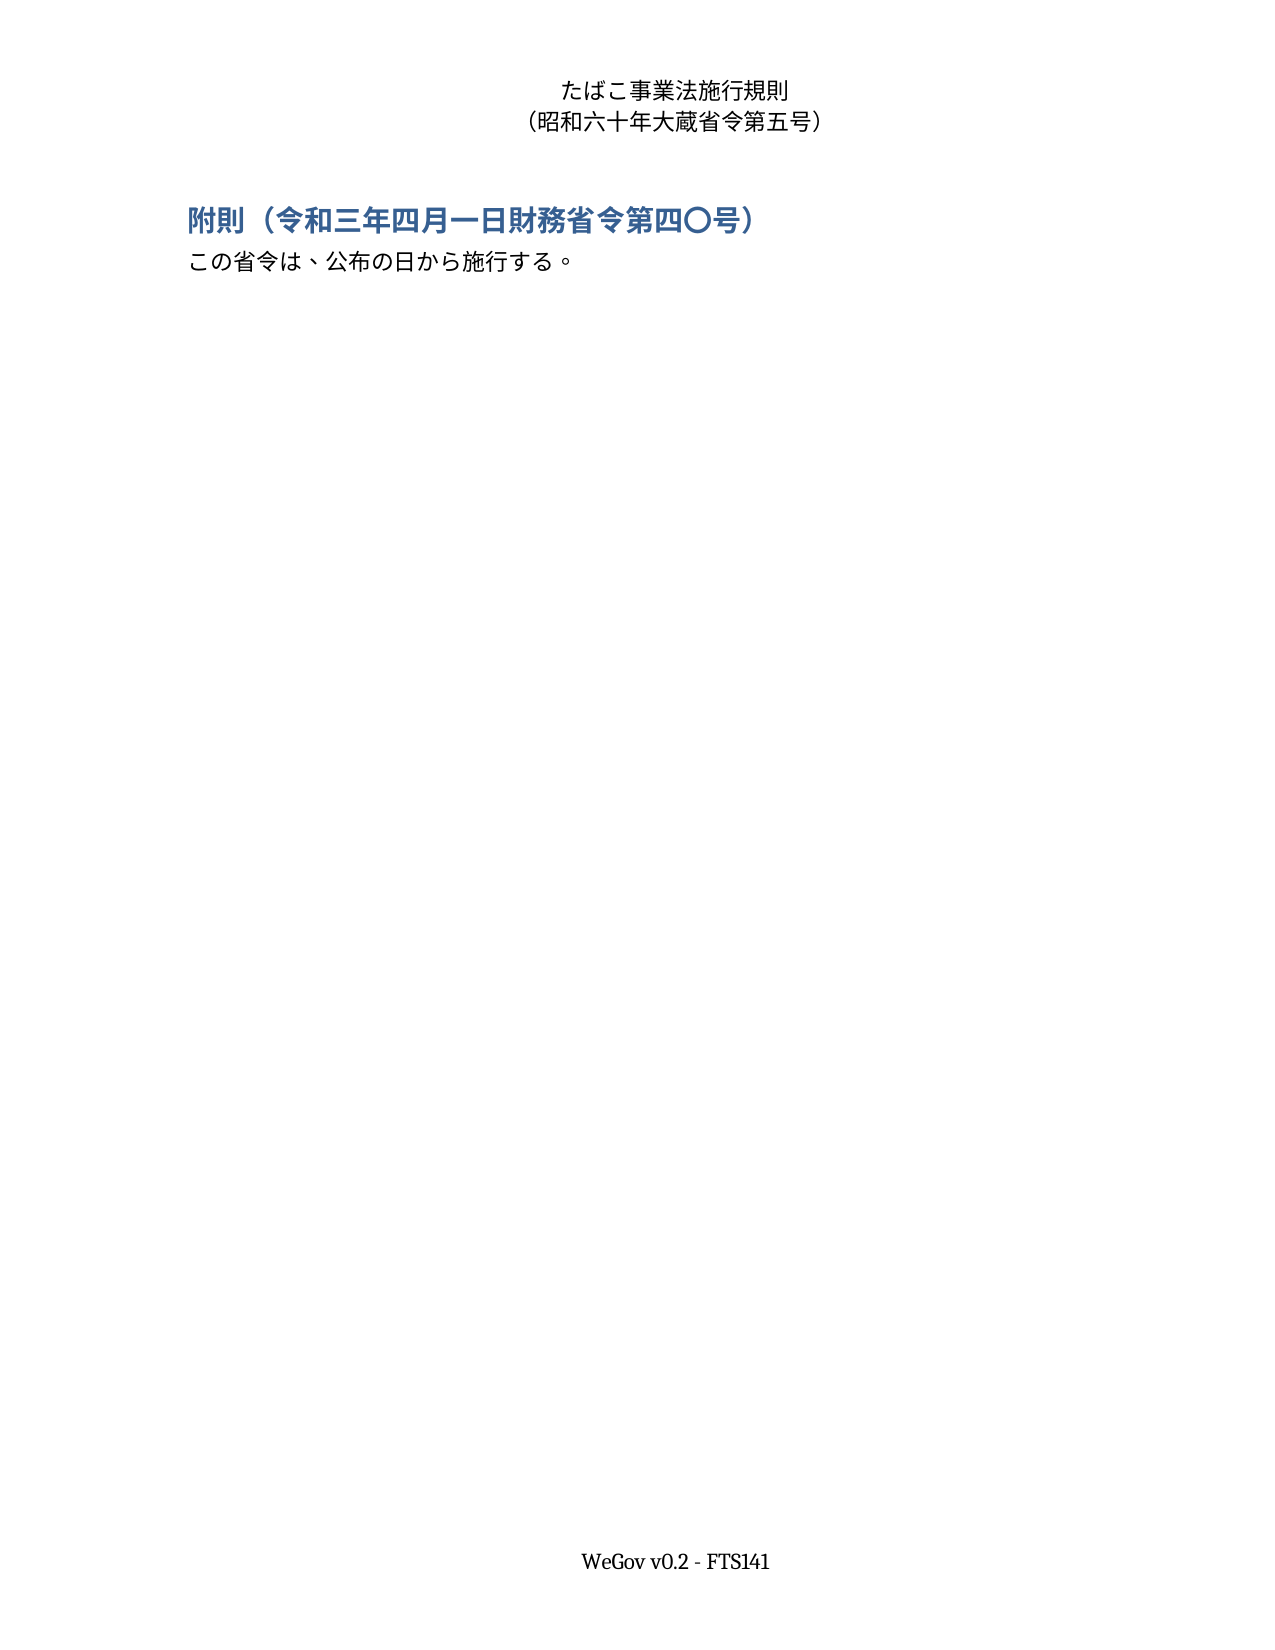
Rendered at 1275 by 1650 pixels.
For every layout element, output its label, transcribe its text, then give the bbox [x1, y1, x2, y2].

subtitle 附則（令和三年四月一日財務省令第四〇号） [187, 200, 1087, 240]
text この省令は、公布の日から施行する。 [187, 246, 1087, 277]
